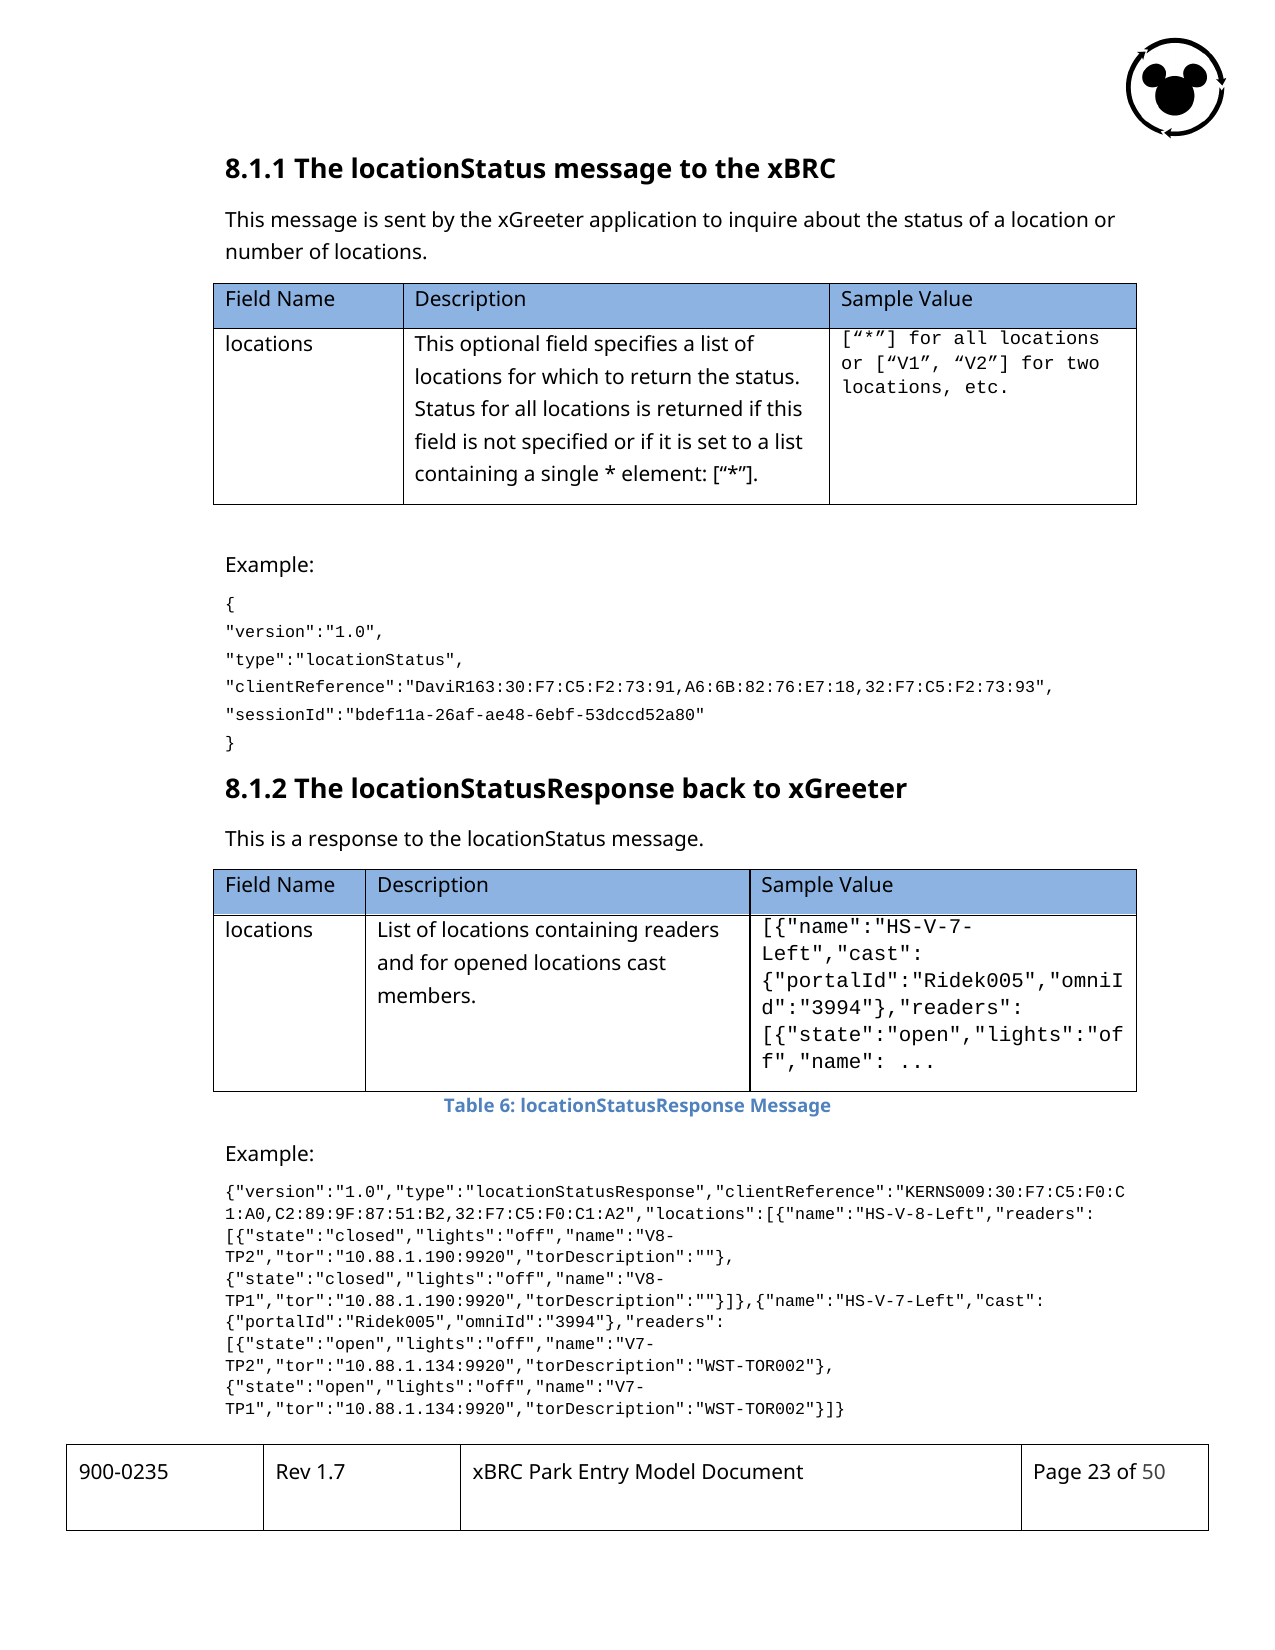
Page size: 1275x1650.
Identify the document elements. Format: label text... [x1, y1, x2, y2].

text { [225, 595, 1125, 614]
text "sessionId":"bdef11a-26af-ae48-6ebf-53dccd52a80" [225, 707, 1125, 726]
table_header Sample Value [830, 284, 1136, 328]
table_header Sample Value [751, 870, 1136, 914]
text } [225, 735, 1125, 754]
table_header Field Name [214, 870, 365, 914]
table_cell locations [214, 916, 365, 1091]
text Example: [225, 1139, 1125, 1167]
text Example: [225, 550, 1125, 579]
table_header Description [366, 870, 749, 914]
text "clientReference":"DaviR163:30:F7:C5:F2:73:91,A6:6B:82:76:E7:18,32:F7:C5:F2:73:93", [225, 679, 1125, 698]
table_cell List of locations containing readers and for opened locations cast members. [366, 916, 749, 1091]
text Table 6: locationStatusResponse Message [150, 1092, 1125, 1118]
text "version":"1.0", [225, 623, 1125, 642]
table_cell This optional field specifies a list of locations for which to return the status. Status for all locations is returned if this field is not specified or if it is set to a list containing a single * element: [“*”]. [404, 329, 829, 504]
picture [1125, 37, 1227, 139]
subtitle The locationStatusResponse back to xGreeter [225, 769, 1125, 806]
text {"version":"1.0","type":"locationStatusResponse","clientReference":"KERNS009:30:F7:C5:F0:C1:A0,C2:89:9F:87:51:B2,32:F7:C5:F0:C1:A2","locations":[{"name":"HS-V-8-Left","readers":[{"state":"closed","lights":"off","name":"V8-TP2","tor":"10.88.1.190:9920","torDescription":""},{"state":"closed","lights":"off","name":"V8-TP1","tor":"10.88.1.190:9920","torDescription":""}]},{"name":"HS-V-7-Left","cast":{"portalId":"Ridek005","omniId":"3994"},"readers":[{"state":"open","lights":"off","name":"V7-TP2","tor":"10.88.1.134:9920","torDescription":"WST-TOR002"},{"state":"open","lights":"off","name":"V7-TP1","tor":"10.88.1.134:9920","torDescription":"WST-TOR002"}]} [225, 1184, 1125, 1419]
table_cell locations [214, 329, 403, 504]
table_header Field Name [214, 284, 403, 328]
text This message is sent by the xGreeter application to inquire about the status of a location or number of locations. [225, 205, 1125, 266]
text This is a response to the locationStatus message. [225, 824, 1125, 852]
text "type":"locationStatus", [225, 651, 1125, 670]
subtitle The locationStatus message to the xBRC [225, 150, 1125, 187]
table_cell [{"name":"HS-V-7-Left","cast":{"portalId":"Ridek005","omniId":"3994"},"readers":[{"state":"open","lights":"off","name": ... [751, 916, 1136, 1091]
table_cell [“*”] for all locations or [“V1”, “V2”] for two locations, etc. [830, 329, 1136, 504]
table_header Description [404, 284, 829, 328]
